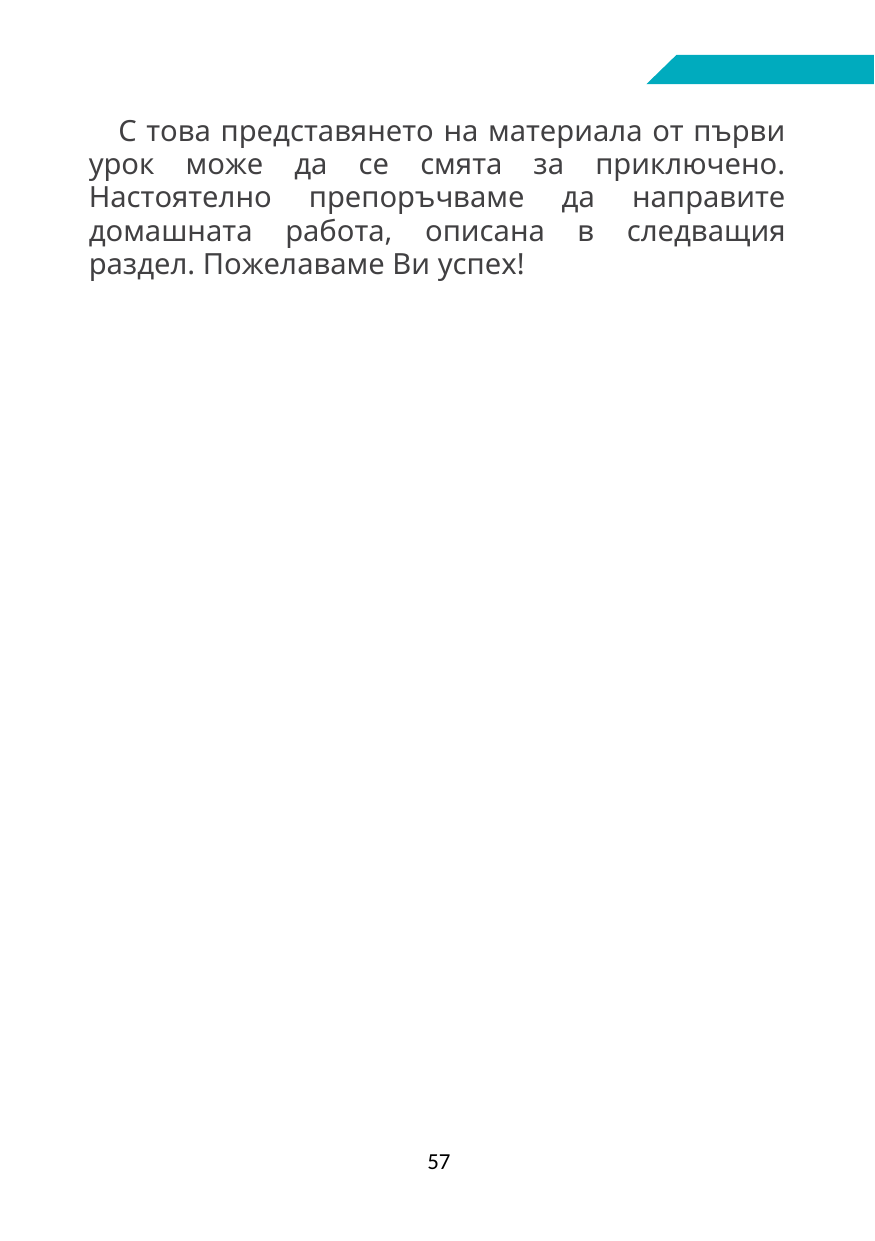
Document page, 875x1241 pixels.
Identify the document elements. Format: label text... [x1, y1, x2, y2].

text С това представянето на материала от първи урок може да се смята за приключено. Настоятелно препоръчваме да направите домашната работа, описана в следващия раздел. Пожелаваме Ви успех! [88, 114, 786, 281]
